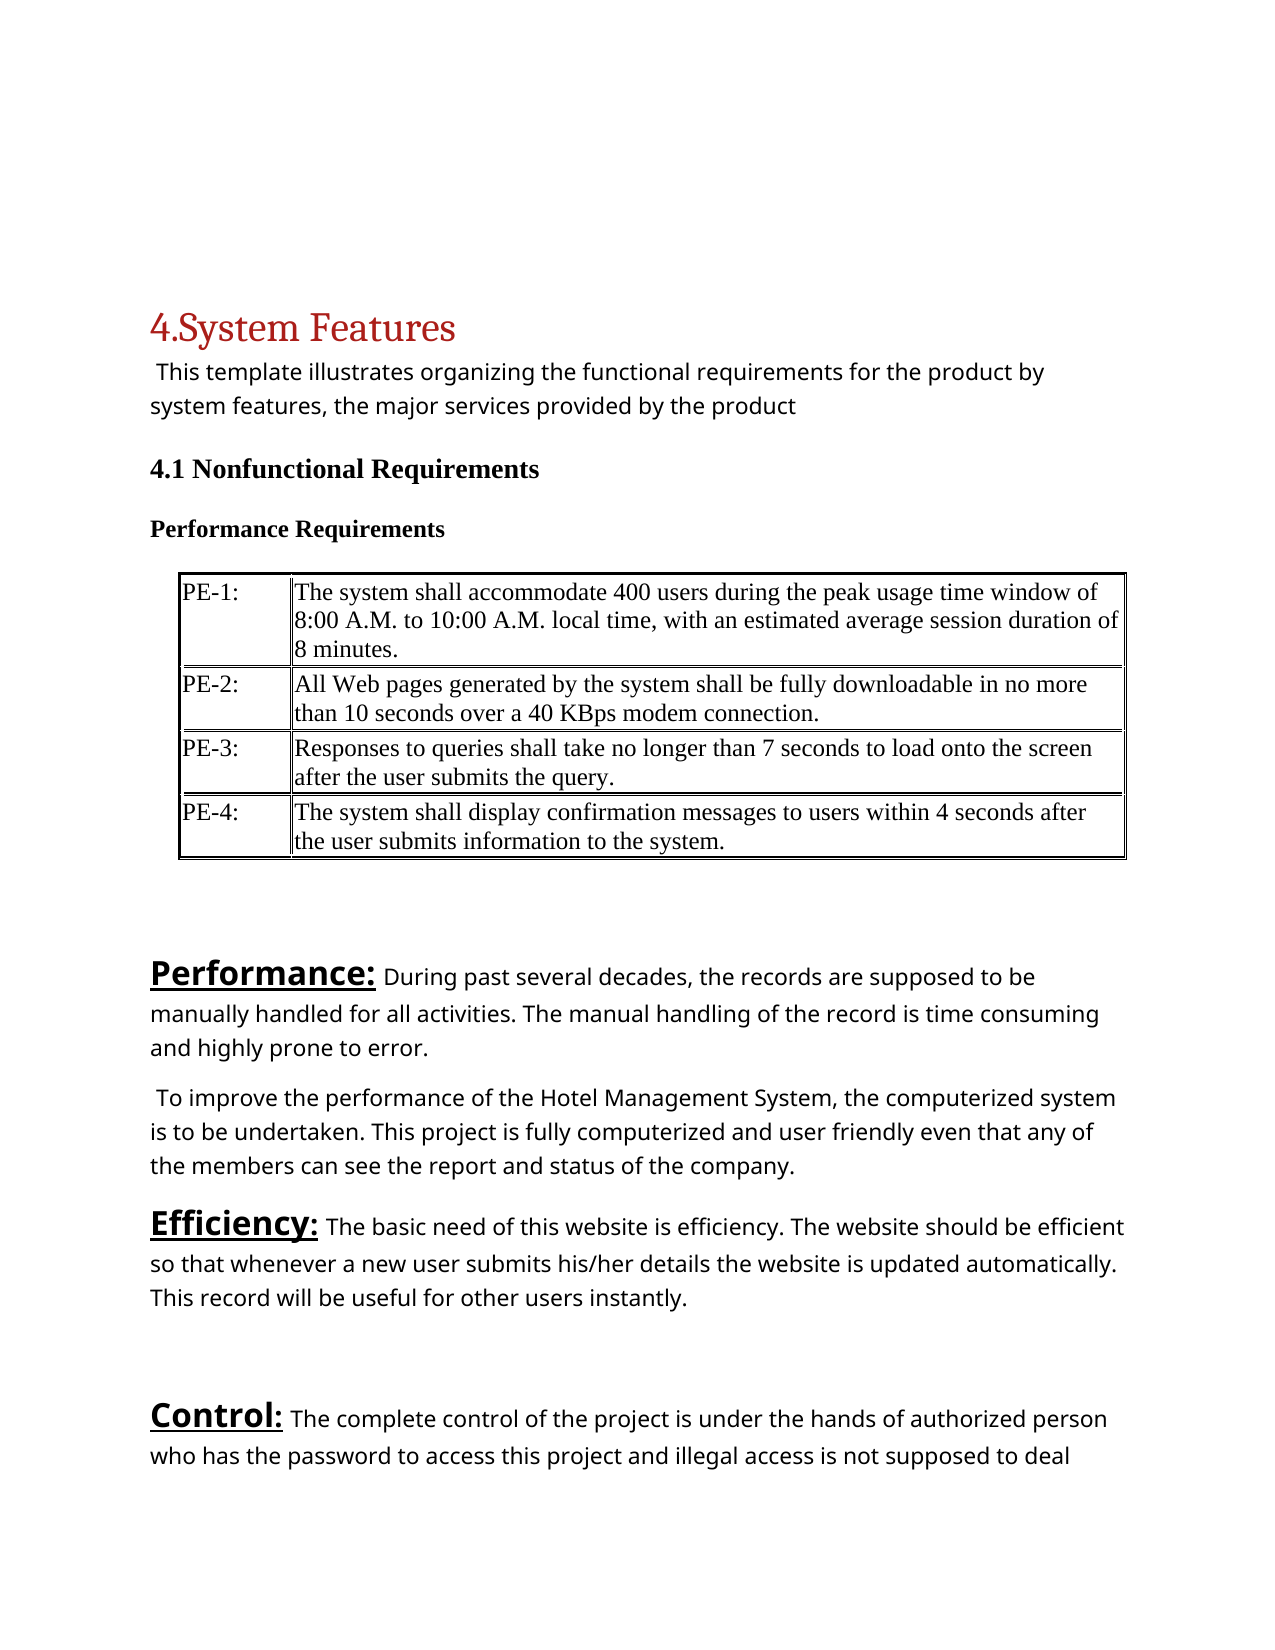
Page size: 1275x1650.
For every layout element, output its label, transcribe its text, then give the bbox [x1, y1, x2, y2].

table_header The system shall accommodate 400 users during the peak usage time window of 8:00 A.M. to 10:00 A.M. local time, with an estimated average session duration of 8 minutes. [292, 575, 1124, 664]
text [150, 1392, 1125, 1471]
text This template illustrates organizing the functional requirements for the product by system features, the major services provided by the product [150, 356, 1125, 421]
table_cell All Web pages generated by the system shall be fully downloadable in no more than 10 seconds over a 40 KBps modem connection. [293, 665, 1124, 728]
text Efficiency: The basic need of this website is efficiency. The website should be efficient so that whenever a new user submits his/her details the website is updated automatically. This record will be useful for other users instantly. [150, 1200, 1125, 1313]
table_cell The system shall display confirmation messages to users within 4 seconds after the user submits information to the system. [292, 792, 1124, 856]
table_cell PE-2: [181, 665, 290, 728]
table_cell PE-4: [181, 792, 292, 856]
table_cell PE-3: [181, 729, 290, 792]
text Performance: During past several decades, the records are supposed to be manually handled for all activities. The manual handling of the record is time consuming and highly prone to error. [150, 950, 1125, 1063]
table_header PE-1: [181, 575, 292, 664]
table_cell Responses to queries shall take no longer than 7 seconds to load onto the screen after the user submits the query. [293, 729, 1124, 792]
text To improve the performance of the Hotel Management System, the computerized system is to be undertaken. This project is fully computerized and user friendly even that any of the members can see the report and status of the company. [150, 1082, 1125, 1181]
text 4.1 Nonfunctional Requirements [150, 452, 1125, 485]
subtitle 4.System Features [150, 304, 1125, 352]
text Performance Requirements [150, 514, 1125, 543]
